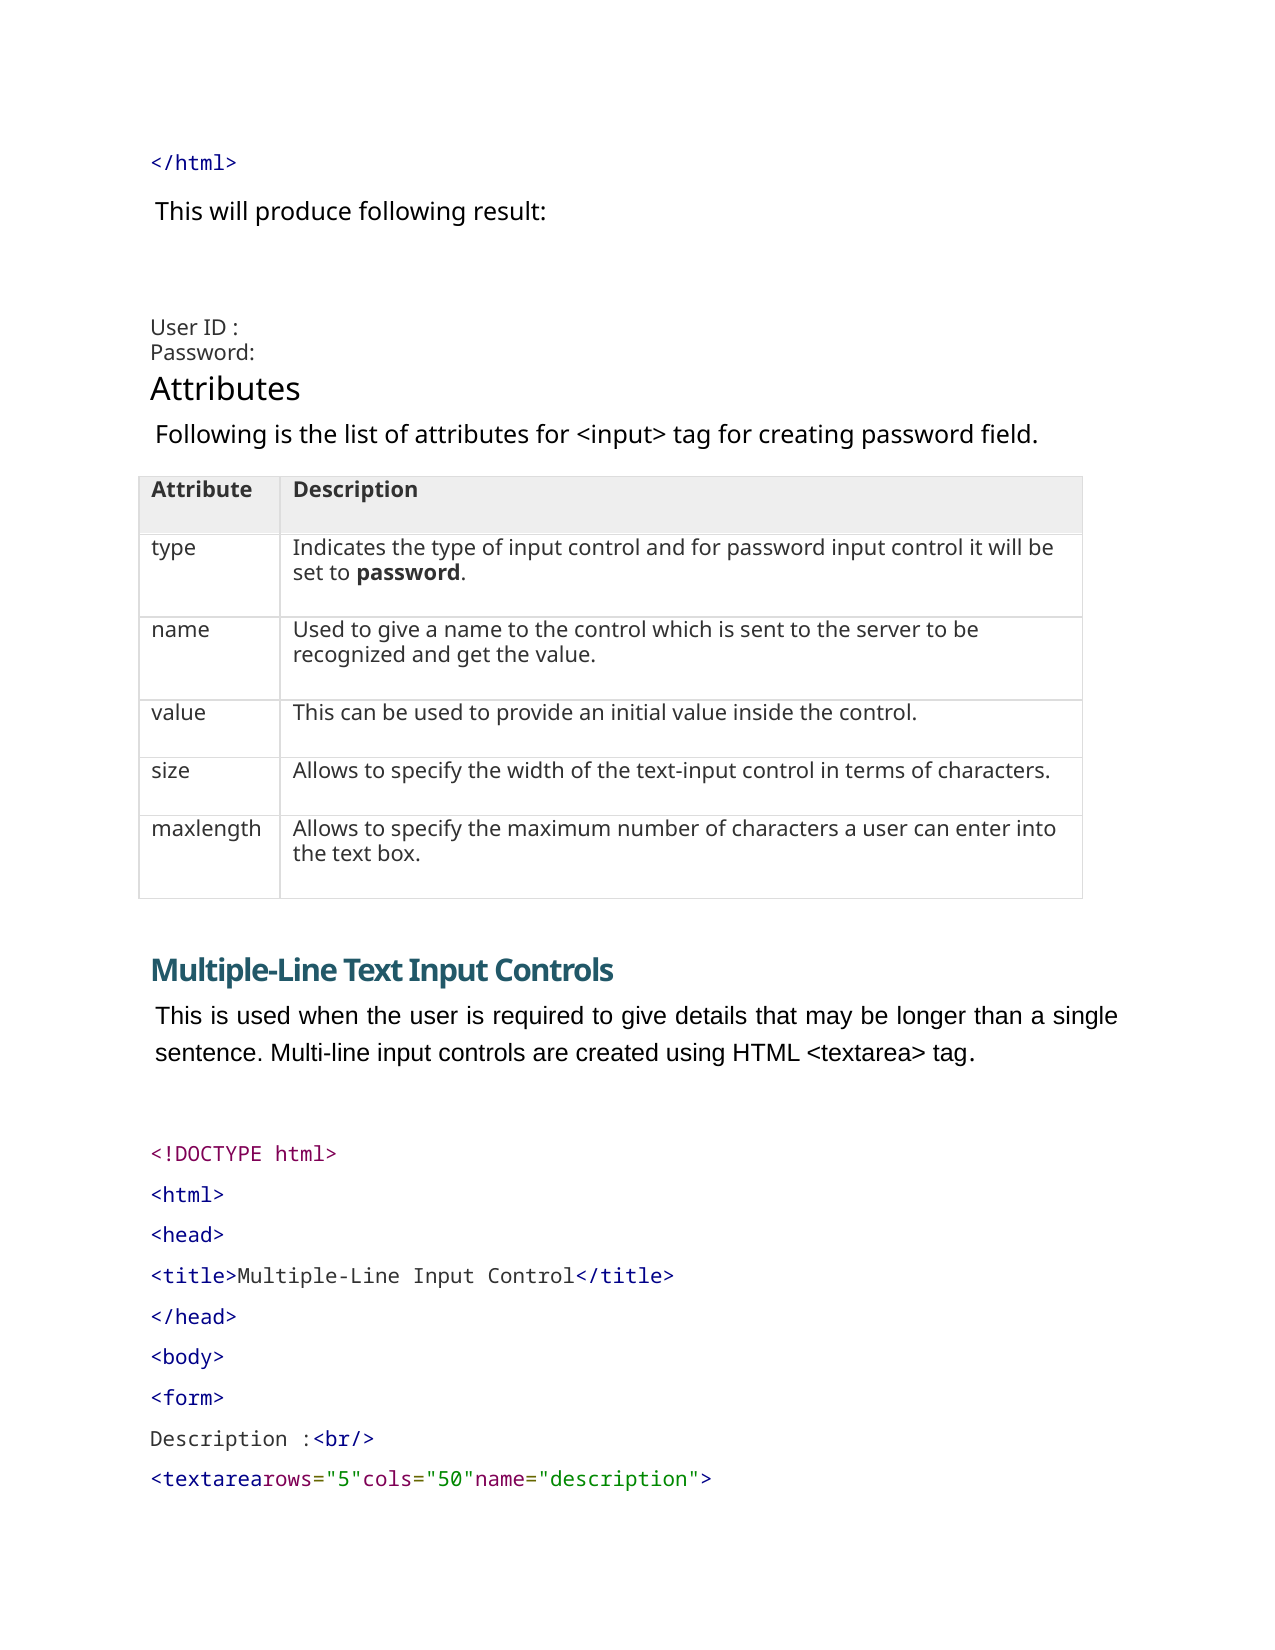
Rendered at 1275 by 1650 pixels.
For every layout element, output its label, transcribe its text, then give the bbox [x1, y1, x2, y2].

table_cell Allows to specify the maximum number of characters a user can enter into the text box. [281, 816, 1082, 897]
text </head> [150, 1304, 1125, 1329]
text This will produce following result: [155, 191, 1120, 228]
table_header Attribute [140, 477, 279, 533]
text <title>Multiple-Line Input Control</title> [150, 1263, 1125, 1288]
table_cell maxlength [140, 816, 279, 897]
text Attributes [150, 371, 1120, 408]
table_cell This can be used to provide an initial value inside the control. [281, 701, 1082, 757]
text </html> [150, 150, 1125, 175]
table_cell value [140, 701, 279, 757]
text Multiple-Line Text Input Controls [150, 952, 1120, 989]
table_header Description [281, 477, 1082, 533]
text <textarearows="5"cols="50"name="description"> [150, 1467, 1125, 1492]
table_cell size [140, 758, 279, 815]
table_cell name [140, 618, 279, 699]
table_cell Allows to specify the width of the text-input control in terms of characters. [281, 758, 1082, 815]
table_cell Used to give a name to the control which is sent to the server to be recognized and get the value. [281, 618, 1082, 699]
text Description :<br/> [150, 1426, 1125, 1451]
text <form> [150, 1385, 1125, 1410]
text <!DOCTYPE html> [150, 1142, 1125, 1167]
text <html> [150, 1182, 1125, 1207]
text This is used when the user is required to give details that may be longer than a single sentence. Multi-line input controls are created using HTML <textarea> tag. [155, 994, 1120, 1069]
text <head> [150, 1223, 1125, 1248]
text <body> [150, 1345, 1125, 1370]
table_cell Indicates the type of input control and for password input control it will be set to password. [281, 535, 1082, 616]
text User ID : Password: [150, 316, 1125, 366]
table_cell type [140, 535, 279, 616]
text Following is the list of attributes for <input> tag for creating password field. [155, 413, 1120, 451]
